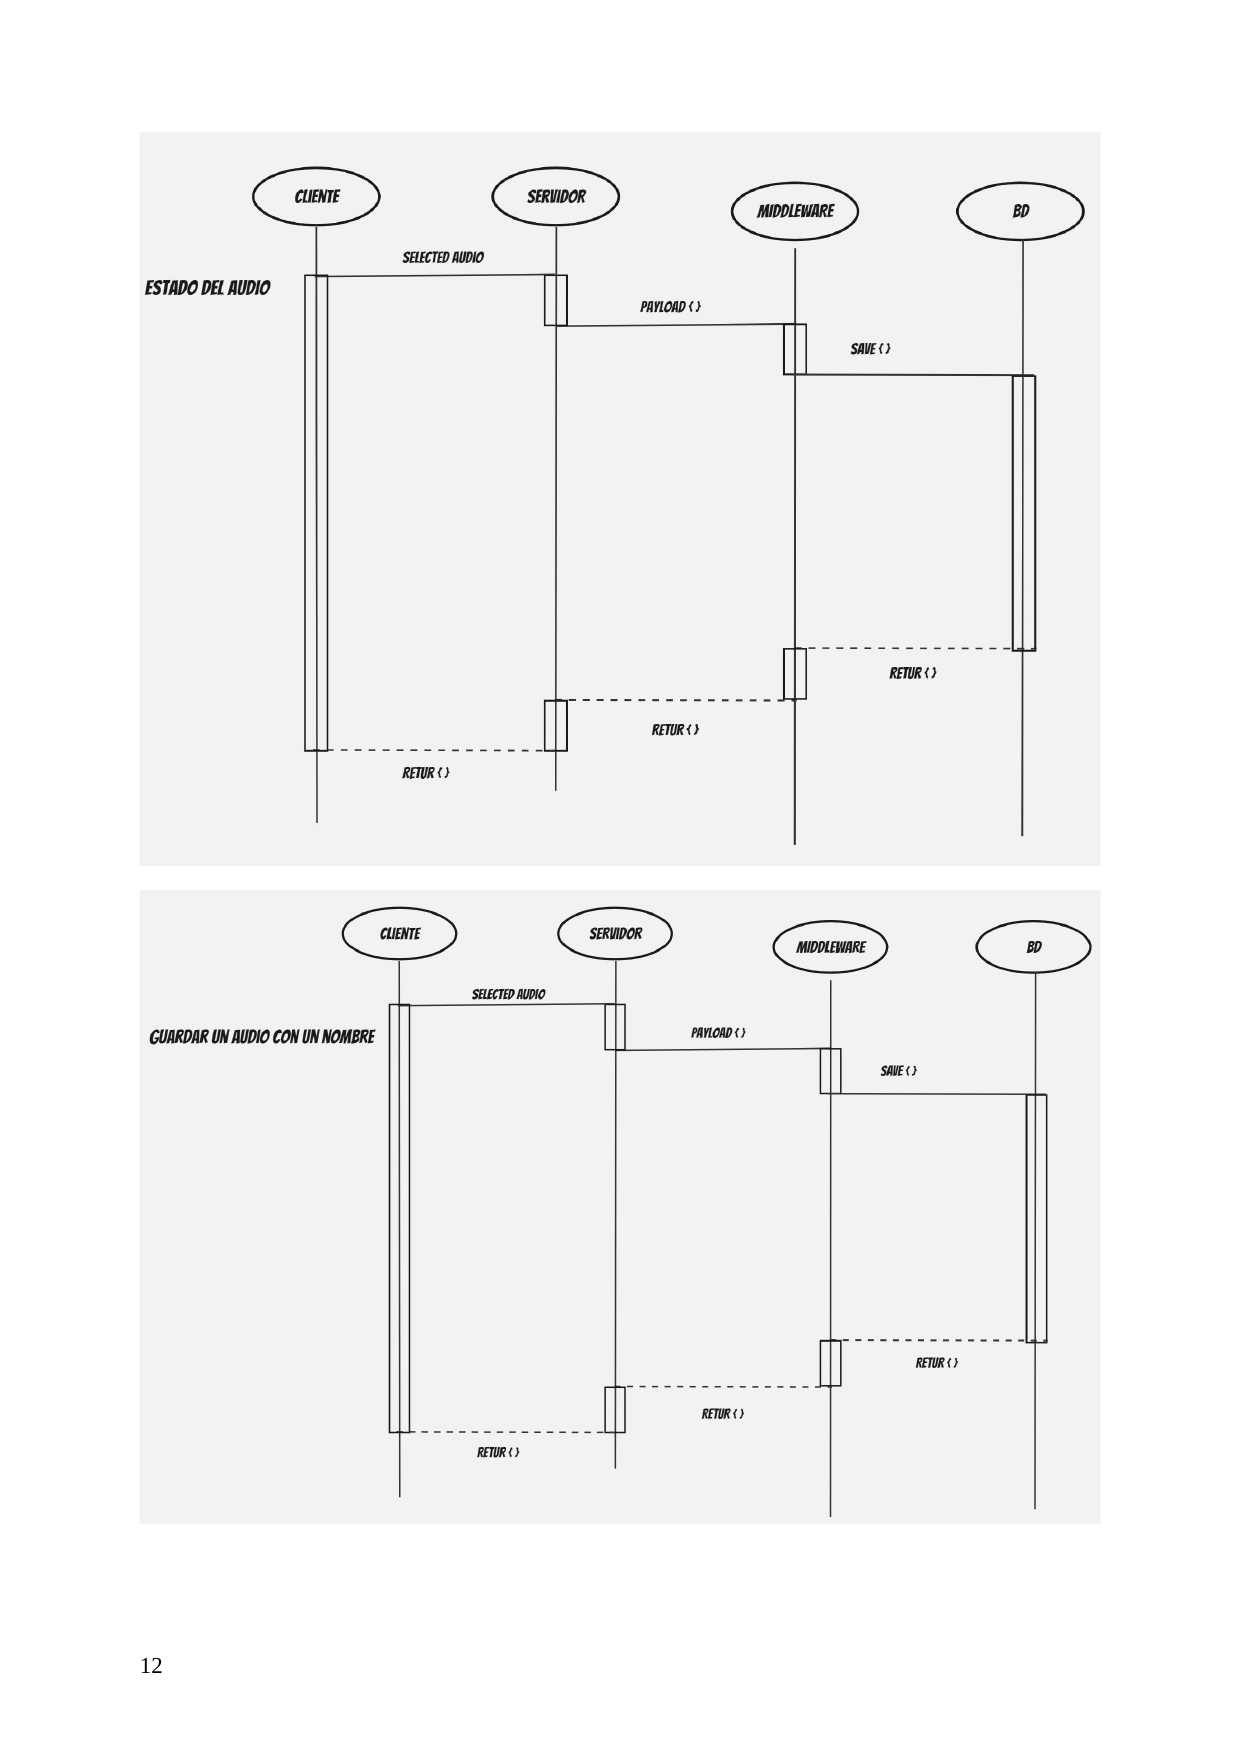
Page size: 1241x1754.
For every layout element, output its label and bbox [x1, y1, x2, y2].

picture [139, 890, 1101, 1524]
picture [139, 132, 1101, 866]
